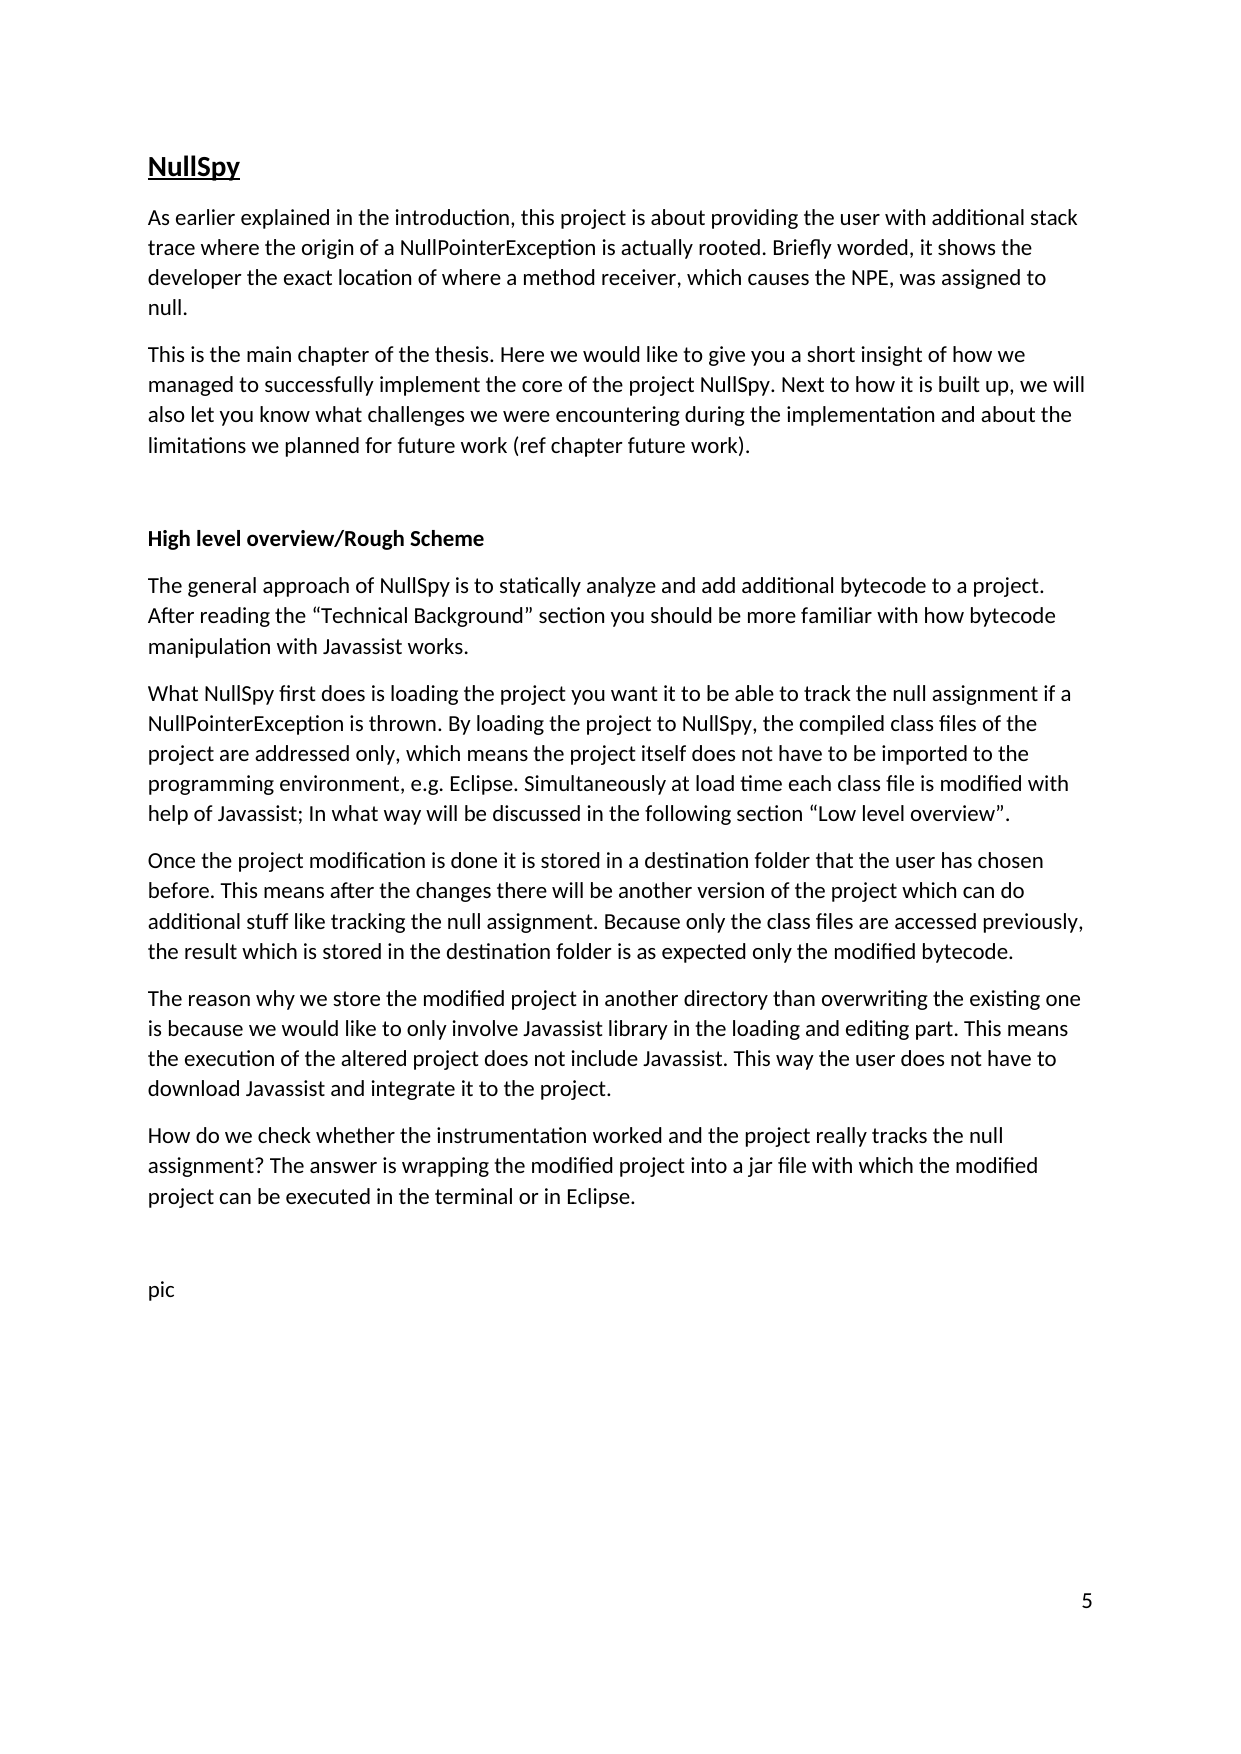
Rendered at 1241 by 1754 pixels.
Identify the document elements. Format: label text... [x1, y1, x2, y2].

text pic [148, 1276, 1093, 1304]
text What NullSpy first does is loading the project you want it to be able to track the null assignment if a NullPointerException is thrown. By loading the project to NullSpy, the compiled class files of the project are addressed only, which means the project itself does not have to be imported to the programming environment, e.g. Eclipse. Simultaneously at load time each class file is modified with help of Javassist; In what way will be discussed in the following section “Low level overview”. [148, 679, 1093, 828]
text How do we check whether the instrumentation worked and the project really tracks the null assignment? The answer is wrapping the modified project into a jar file with which the modified project can be executed in the terminal or in Eclipse. [148, 1121, 1093, 1210]
text As earlier explained in the introduction, this project is about providing the user with additional stack trace where the origin of a NullPointerException is actually rooted. Briefly worded, it shows the developer the exact location of where a method receiver, which causes the NPE, was assigned to null. [148, 203, 1093, 321]
text The general approach of NullSpy is to statically analyze and add additional bytecode to a project. After reading the “Technical Background” section you should be more familiar with how bytecode manipulation with Javassist works. [148, 571, 1093, 660]
text Once the project modification is done it is stored in a destination folder that the user has chosen before. This means after the changes there will be another version of the project which can do additional stuff like tracking the null assignment. Because only the class files are accessed previously, the result which is stored in the destination folder is as expected only the modified bytecode. [148, 846, 1093, 965]
text The reason why we store the modified project in another directory than overwriting the existing one is because we would like to only involve Javassist library in the loading and editing part. This means the execution of the altered project does not include Javassist. This way the user does not have to download Javassist and integrate it to the project. [148, 984, 1093, 1103]
text NullSpy [148, 148, 1093, 183]
text High level overview/Rough Scheme [148, 524, 1093, 553]
text This is the main chapter of the thesis. Here we would like to give you a short insight of how we managed to successfully implement the core of the project NullSpy. Next to how it is built up, we will also let you know what challenges we were encountering during the implementation and about the limitations we planned for future work (ref chapter future work). [148, 340, 1093, 459]
